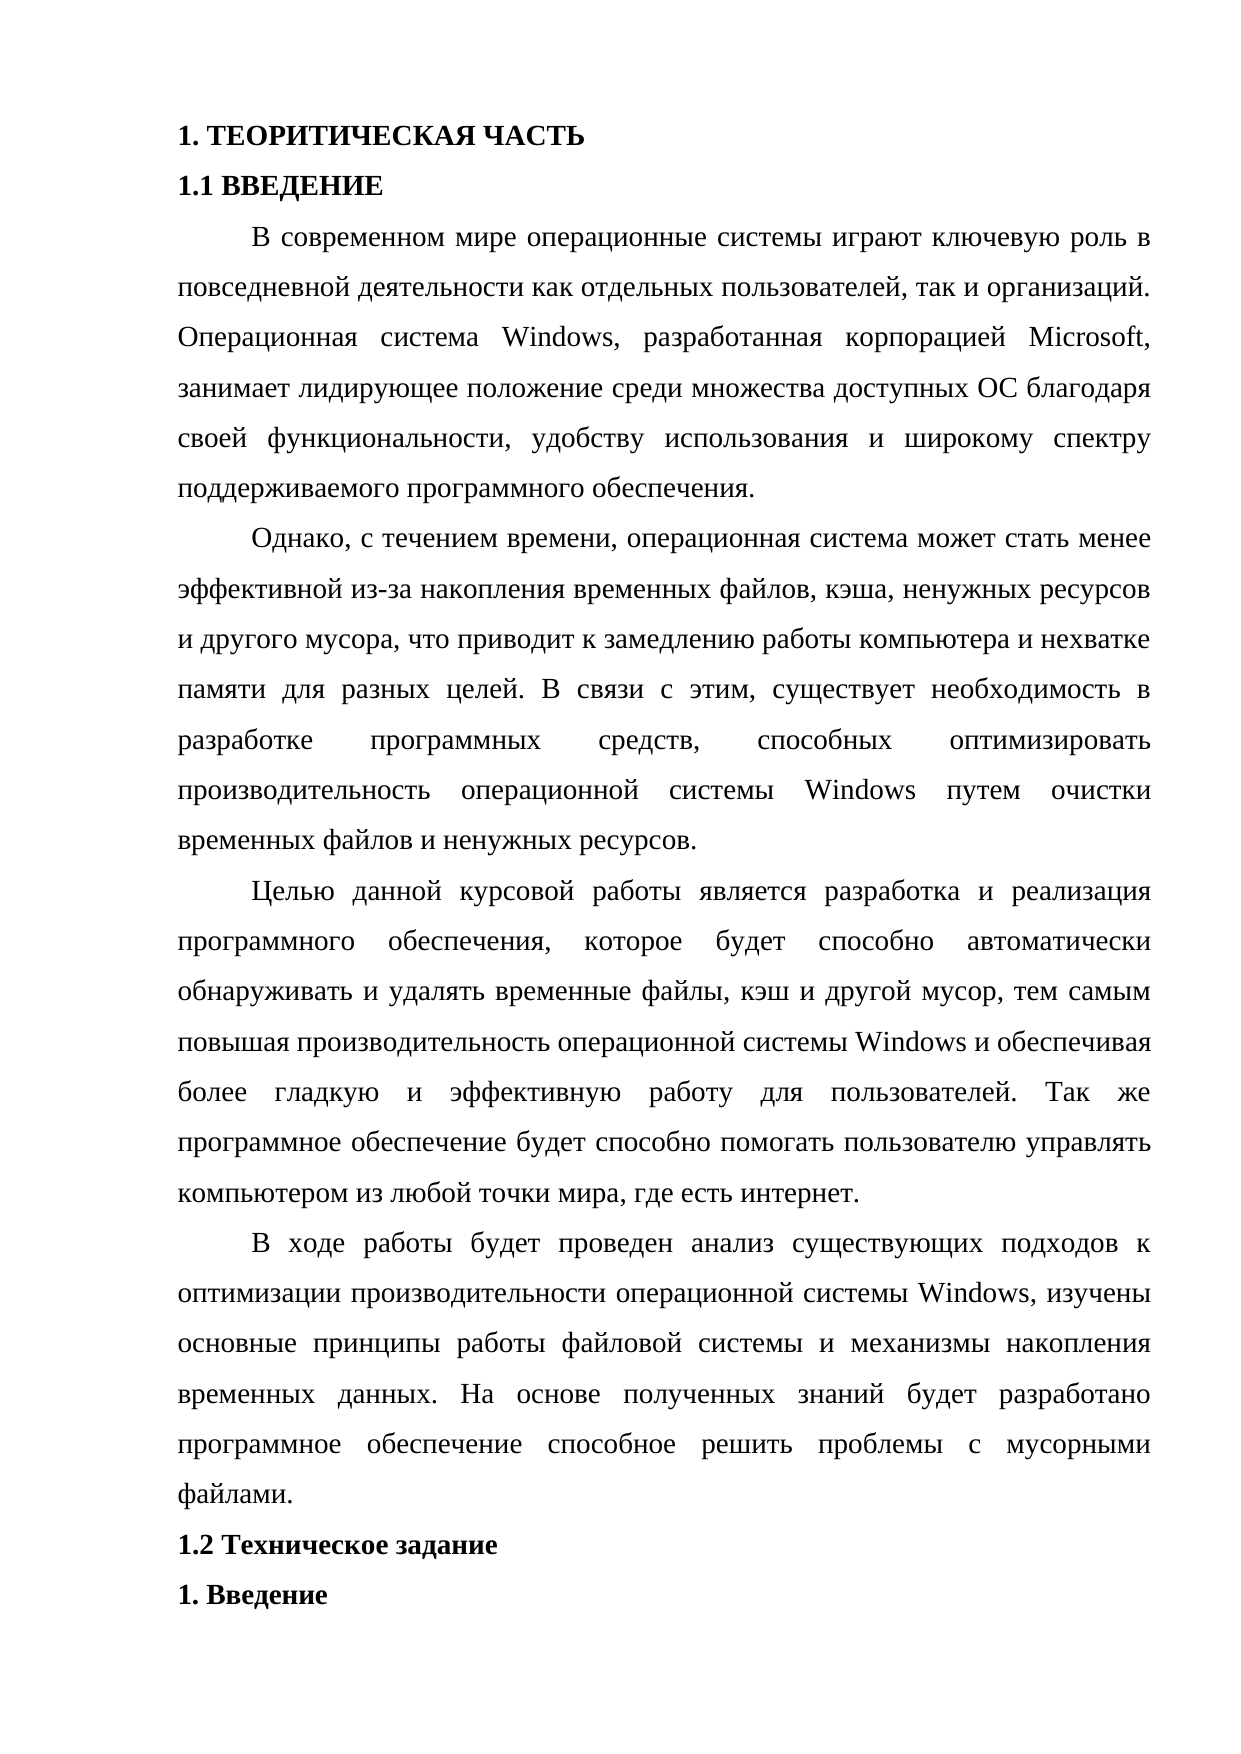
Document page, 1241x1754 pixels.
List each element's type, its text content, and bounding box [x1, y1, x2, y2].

text Целью данной курсовой работы является разработка и реализация программного обеспечения, которое будет способно автоматически обнаруживать и удалять временные файлы, кэш и другой мусор, тем самым повышая производительность операционной системы Windows и обеспечивая более гладкую и эффективную работу для пользователей. Так же программное обеспечение будет способно помогать пользователю управлять компьютером из любой точки мира, где есть интернет. [177, 873, 1152, 1208]
text В ходе работы будет проведен анализ существующих подходов к оптимизации производительности операционной системы Windows, изучены основные принципы работы файловой системы и механизмы накопления временных данных. На основе полученных знаний будет разработано программное обеспечение способное решить проблемы с мусорными файлами. [177, 1225, 1152, 1510]
text 1.2 Техническое задание [177, 1527, 1152, 1560]
text 1.1 ВВЕДЕНИЕ [177, 168, 1152, 202]
text В современном мире операционные системы играют ключевую роль в повседневной деятельности как отдельных пользователей, так и организаций. Операционная система Windows, разработанная корпорацией Microsoft, занимает лидирующее положение среди множества доступных ОС благодаря своей функциональности, удобству использования и широкому спектру поддерживаемого программного обеспечения. [177, 219, 1152, 504]
text 1. Введение [177, 1577, 1152, 1611]
text 1. ТЕОРИТИЧЕСКАЯ ЧАСТЬ [177, 118, 1152, 152]
text Однако, с течением времени, операционная система может стать менее эффективной из-за накопления временных файлов, кэша, ненужных ресурсов и другого мусора, что приводит к замедлению работы компьютера и нехватке памяти для разных целей. В связи с этим, существует необходимость в разработке программных средств, способных оптимизировать производительность операционной системы Windows путем очистки временных файлов и ненужных ресурсов. [177, 521, 1152, 856]
